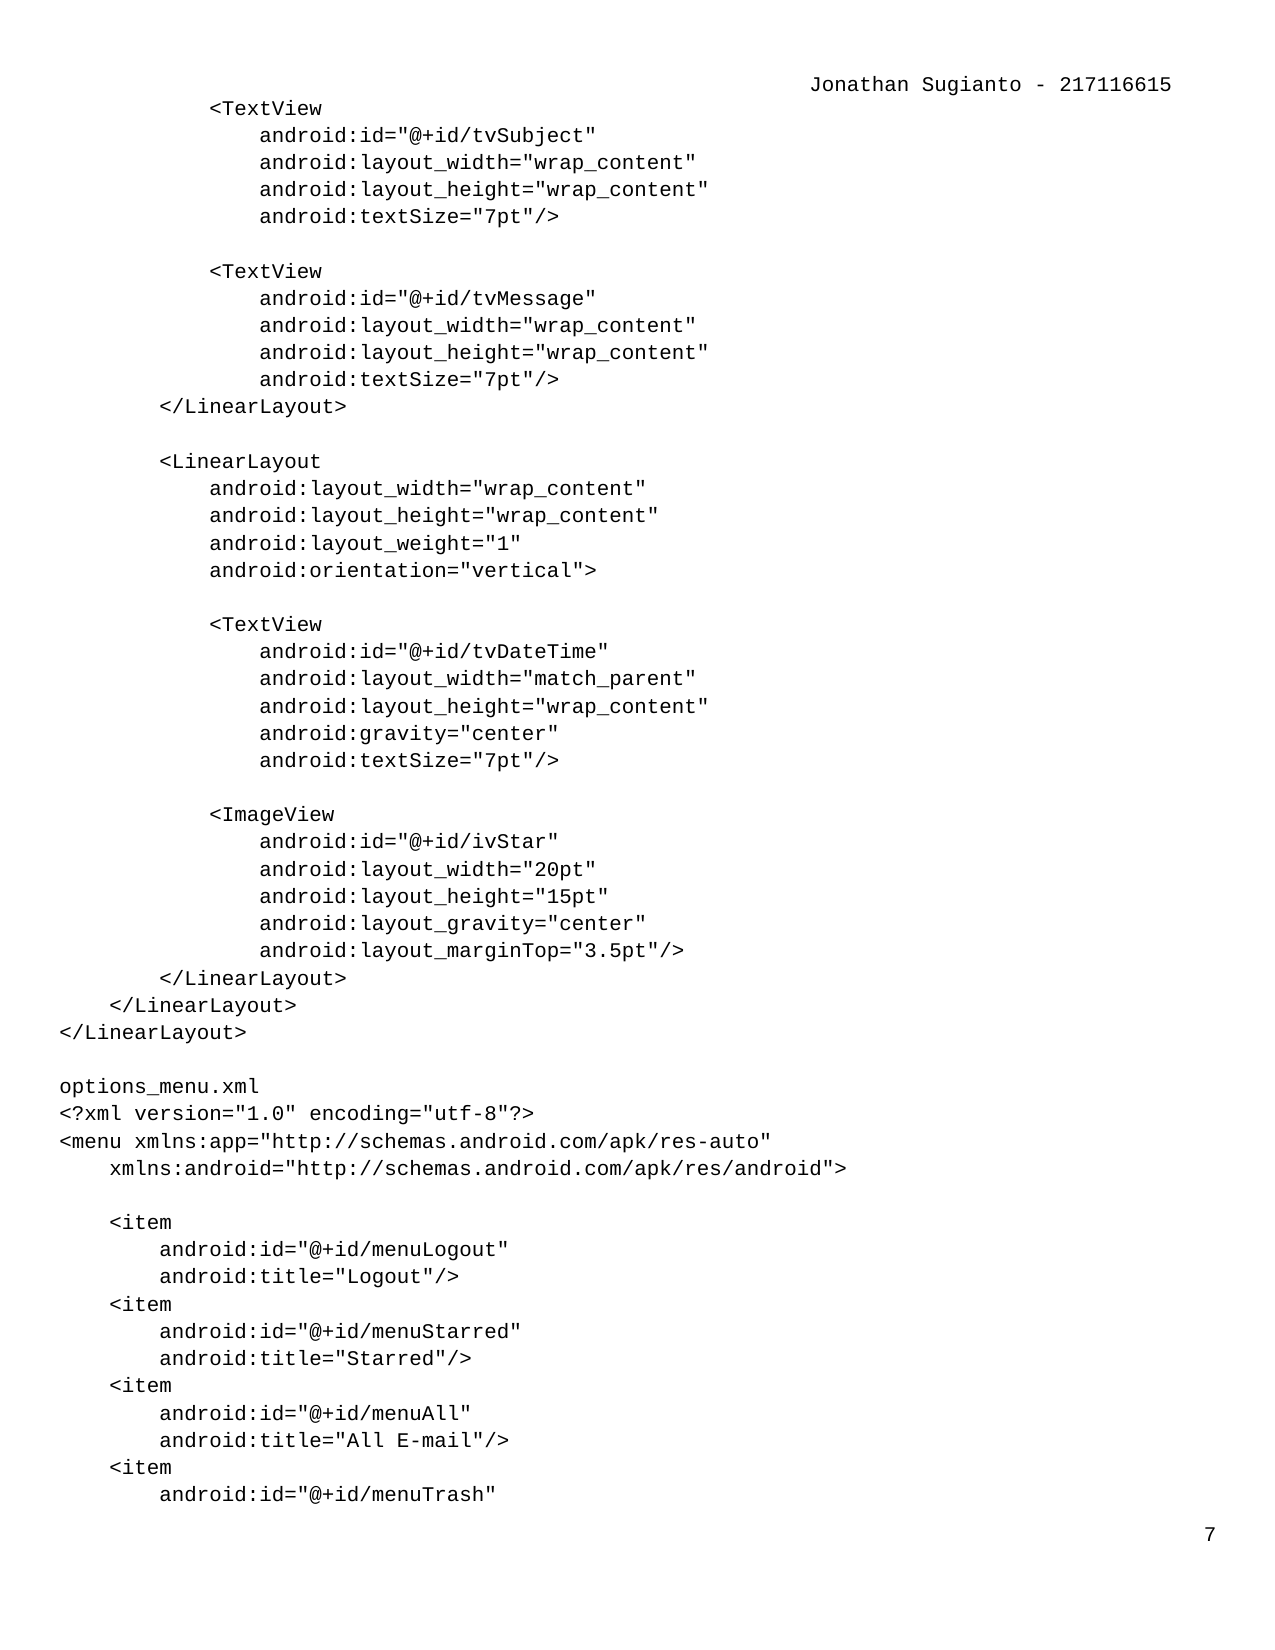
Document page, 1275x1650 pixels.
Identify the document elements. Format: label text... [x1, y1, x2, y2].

text <LinearLayout [59, 451, 1216, 474]
text android:id="@+id/tvMessage" [59, 288, 1216, 311]
text android:id="@+id/menuTrash" [59, 1484, 1216, 1508]
text <?xml version="1.0" encoding="utf-8"?> [59, 1103, 1216, 1127]
text <ImageView [59, 804, 1216, 828]
text android:title="Starred"/> [59, 1348, 1216, 1372]
text android:layout_height="wrap_content" [59, 505, 1216, 529]
text </LinearLayout> [59, 397, 1216, 420]
text android:layout_height="wrap_content" [59, 696, 1216, 719]
text android:id="@+id/tvSubject" [59, 125, 1216, 148]
text android:layout_gravity="center" [59, 913, 1216, 937]
text <item [59, 1457, 1216, 1481]
text android:layout_width="20pt" [59, 859, 1216, 882]
text android:id="@+id/menuLogout" [59, 1239, 1216, 1263]
text android:layout_height="wrap_content" [59, 342, 1216, 366]
text android:gravity="center" [59, 723, 1216, 746]
text android:textSize="7pt"/> [59, 206, 1216, 230]
text android:layout_marginTop="3.5pt"/> [59, 940, 1216, 964]
text xmlns:android="http://schemas.android.com/apk/res/android"> [59, 1158, 1216, 1181]
text </LinearLayout> [59, 1022, 1216, 1046]
text android:title="Logout"/> [59, 1267, 1216, 1290]
text android:id="@+id/tvDateTime" [59, 641, 1216, 665]
text <item [59, 1375, 1216, 1399]
text android:id="@+id/ivStar" [59, 832, 1216, 855]
text <TextView [59, 614, 1216, 638]
text <TextView [59, 97, 1216, 121]
text android:id="@+id/menuAll" [59, 1402, 1216, 1426]
text android:id="@+id/menuStarred" [59, 1321, 1216, 1344]
text <item [59, 1212, 1216, 1236]
text <menu xmlns:app="http://schemas.android.com/apk/res-auto" [59, 1131, 1216, 1154]
text options_menu.xml [59, 1076, 1216, 1100]
text android:layout_width="wrap_content" [59, 478, 1216, 502]
text android:layout_height="wrap_content" [59, 179, 1216, 203]
text android:layout_width="wrap_content" [59, 315, 1216, 339]
text android:layout_weight="1" [59, 532, 1216, 556]
text android:layout_width="match_parent" [59, 668, 1216, 692]
text <item [59, 1294, 1216, 1317]
text android:orientation="vertical"> [59, 560, 1216, 583]
text android:textSize="7pt"/> [59, 369, 1216, 393]
text </LinearLayout> [59, 967, 1216, 991]
text <TextView [59, 261, 1216, 284]
text android:title="All E-mail"/> [59, 1430, 1216, 1453]
text android:layout_height="15pt" [59, 886, 1216, 909]
text android:textSize="7pt"/> [59, 750, 1216, 774]
text android:layout_width="wrap_content" [59, 152, 1216, 176]
text </LinearLayout> [59, 995, 1216, 1018]
